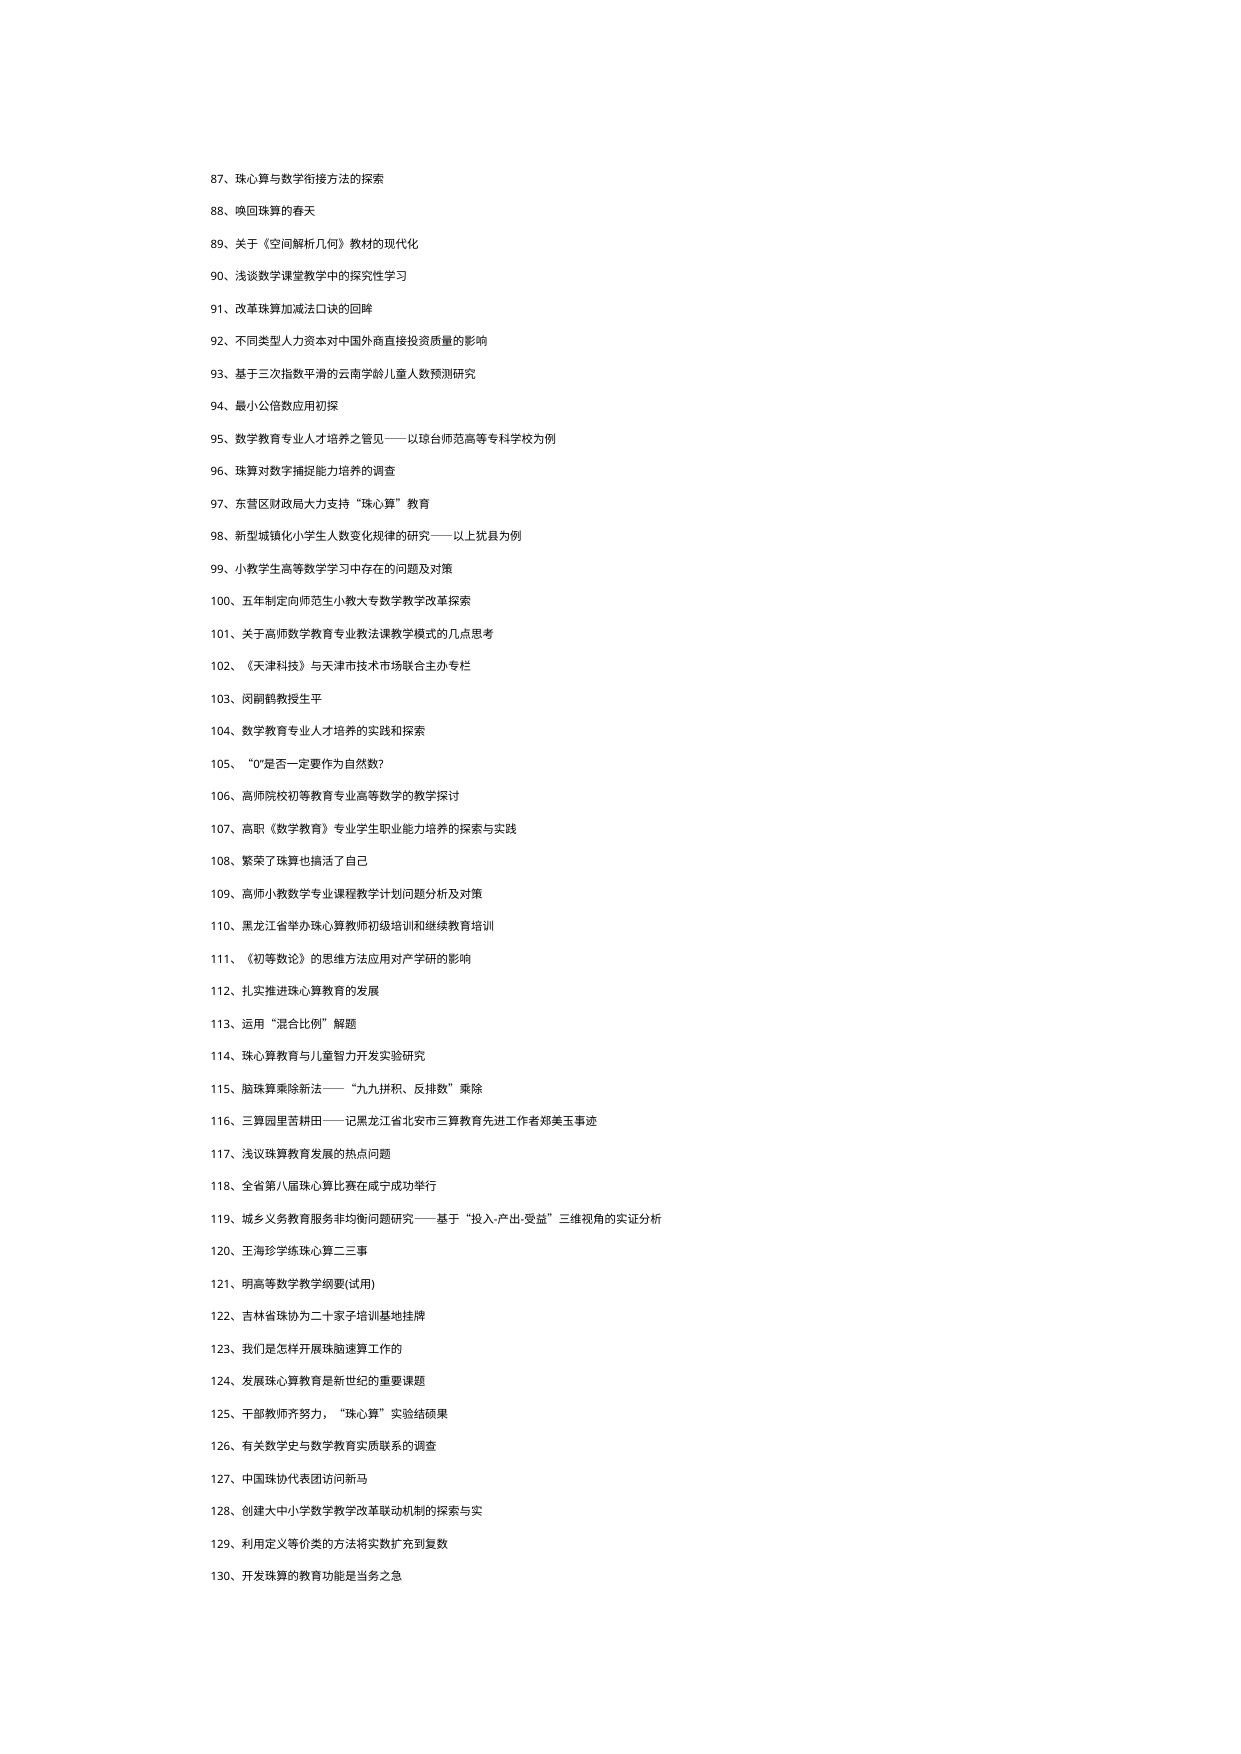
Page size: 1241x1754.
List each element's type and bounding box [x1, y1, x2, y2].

text [187, 162, 1053, 1592]
